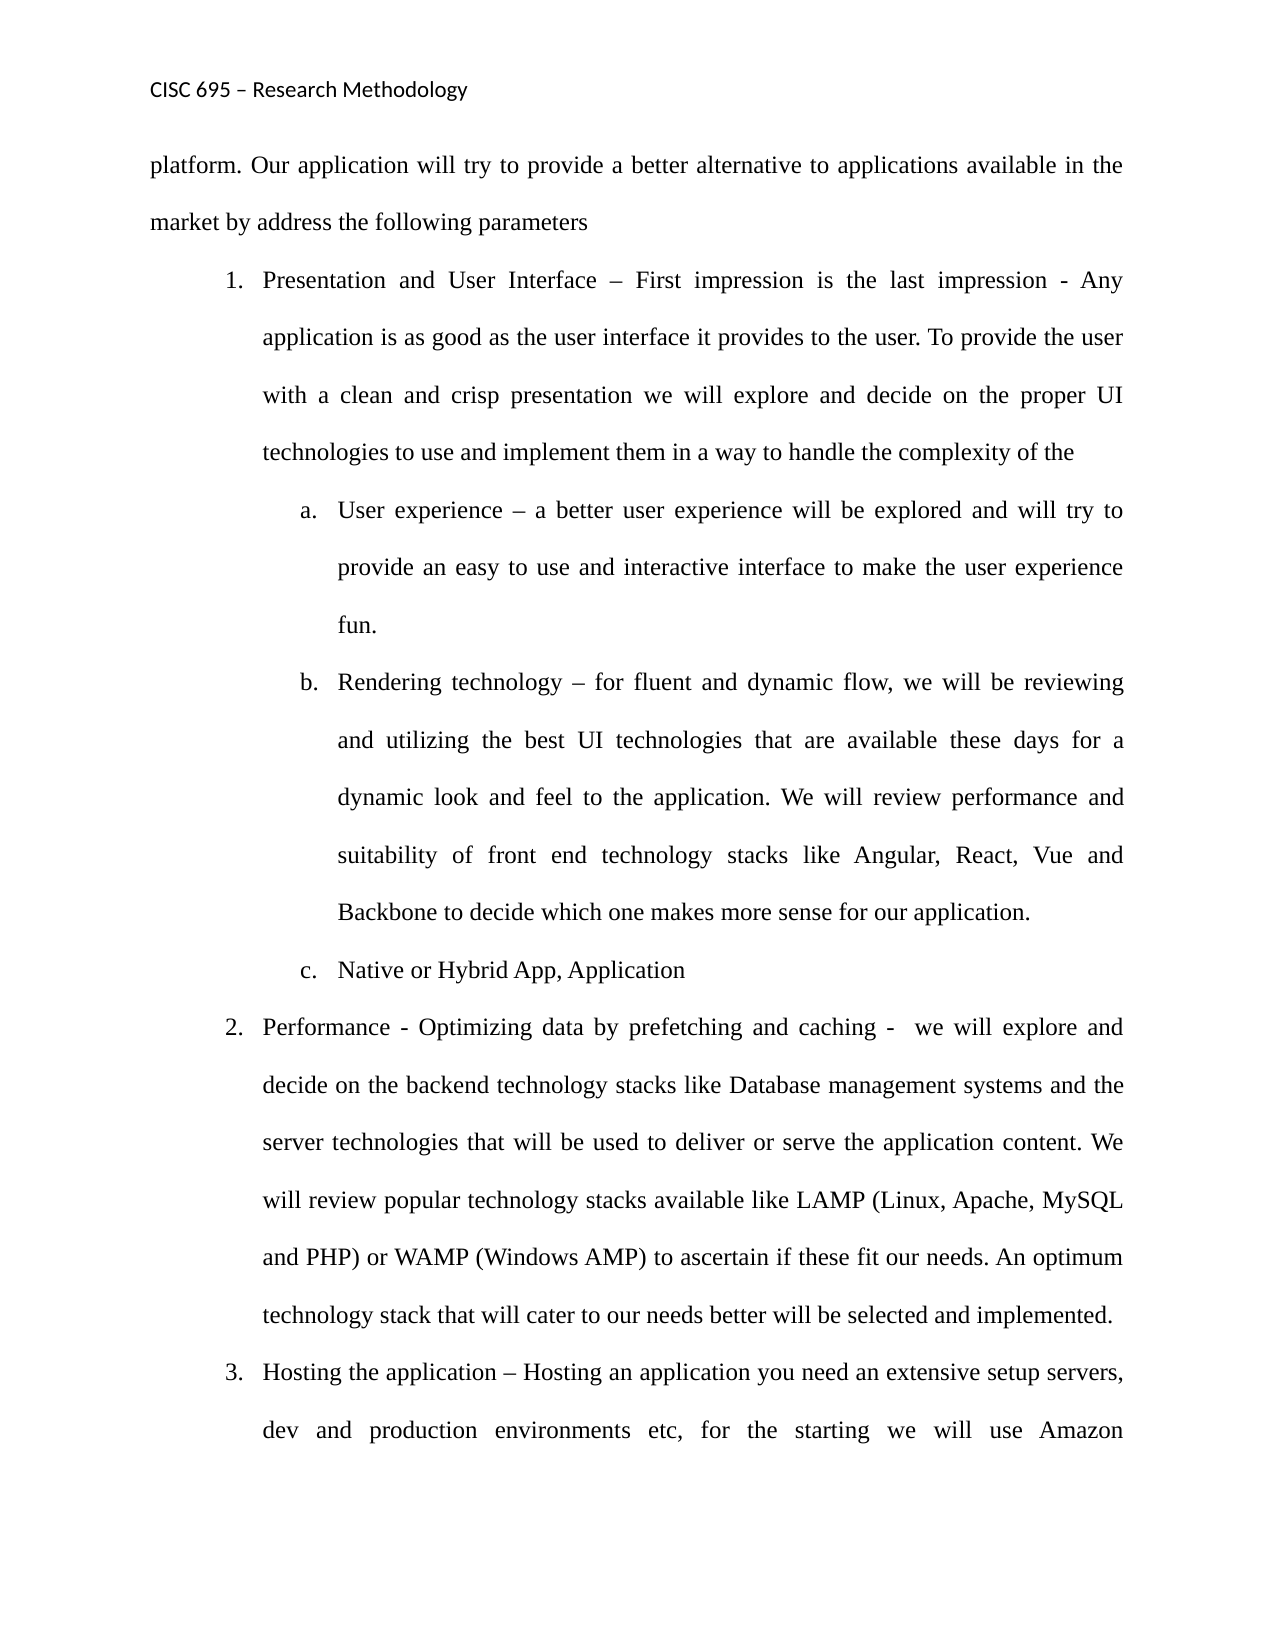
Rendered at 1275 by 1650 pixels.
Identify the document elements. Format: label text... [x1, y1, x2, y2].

list Rendering technology – for fluent and dynamic flow, we will be reviewing and utilizing the best UI technologies that are available these days for a dynamic look and feel to the application. We will review performance and suitability of front end technology stacks like Angular, React, Vue and Backbone to decide which one makes more sense for our application. [300, 667, 1125, 926]
list User experience – a better user experience will be explored and will try to provide an easy to use and interactive interface to make the user experience fun. [300, 495, 1125, 639]
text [150, 150, 1125, 236]
list Native or Hybrid App, Application [300, 955, 1125, 984]
list Performance - Optimizing data by prefetching and caching - we will explore and decide on the backend technology stacks like Database management systems and the server technologies that will be used to deliver or serve the application content. We will review popular technology stacks available like LAMP (Linux, Apache, MySQL and PHP) or WAMP (Windows AMP) to ascertain if these fit our needs. An optimum technology stack that will cater to our needs better will be selected and implemented. [225, 1012, 1125, 1329]
list Presentation and User Interface – First impression is the last impression - Any application is as good as the user interface it provides to the user. To provide the user with a clean and crisp presentation we will explore and decide on the proper UI technologies to use and implement them in a way to handle the complexity of the [225, 265, 1125, 466]
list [225, 1357, 1125, 1444]
